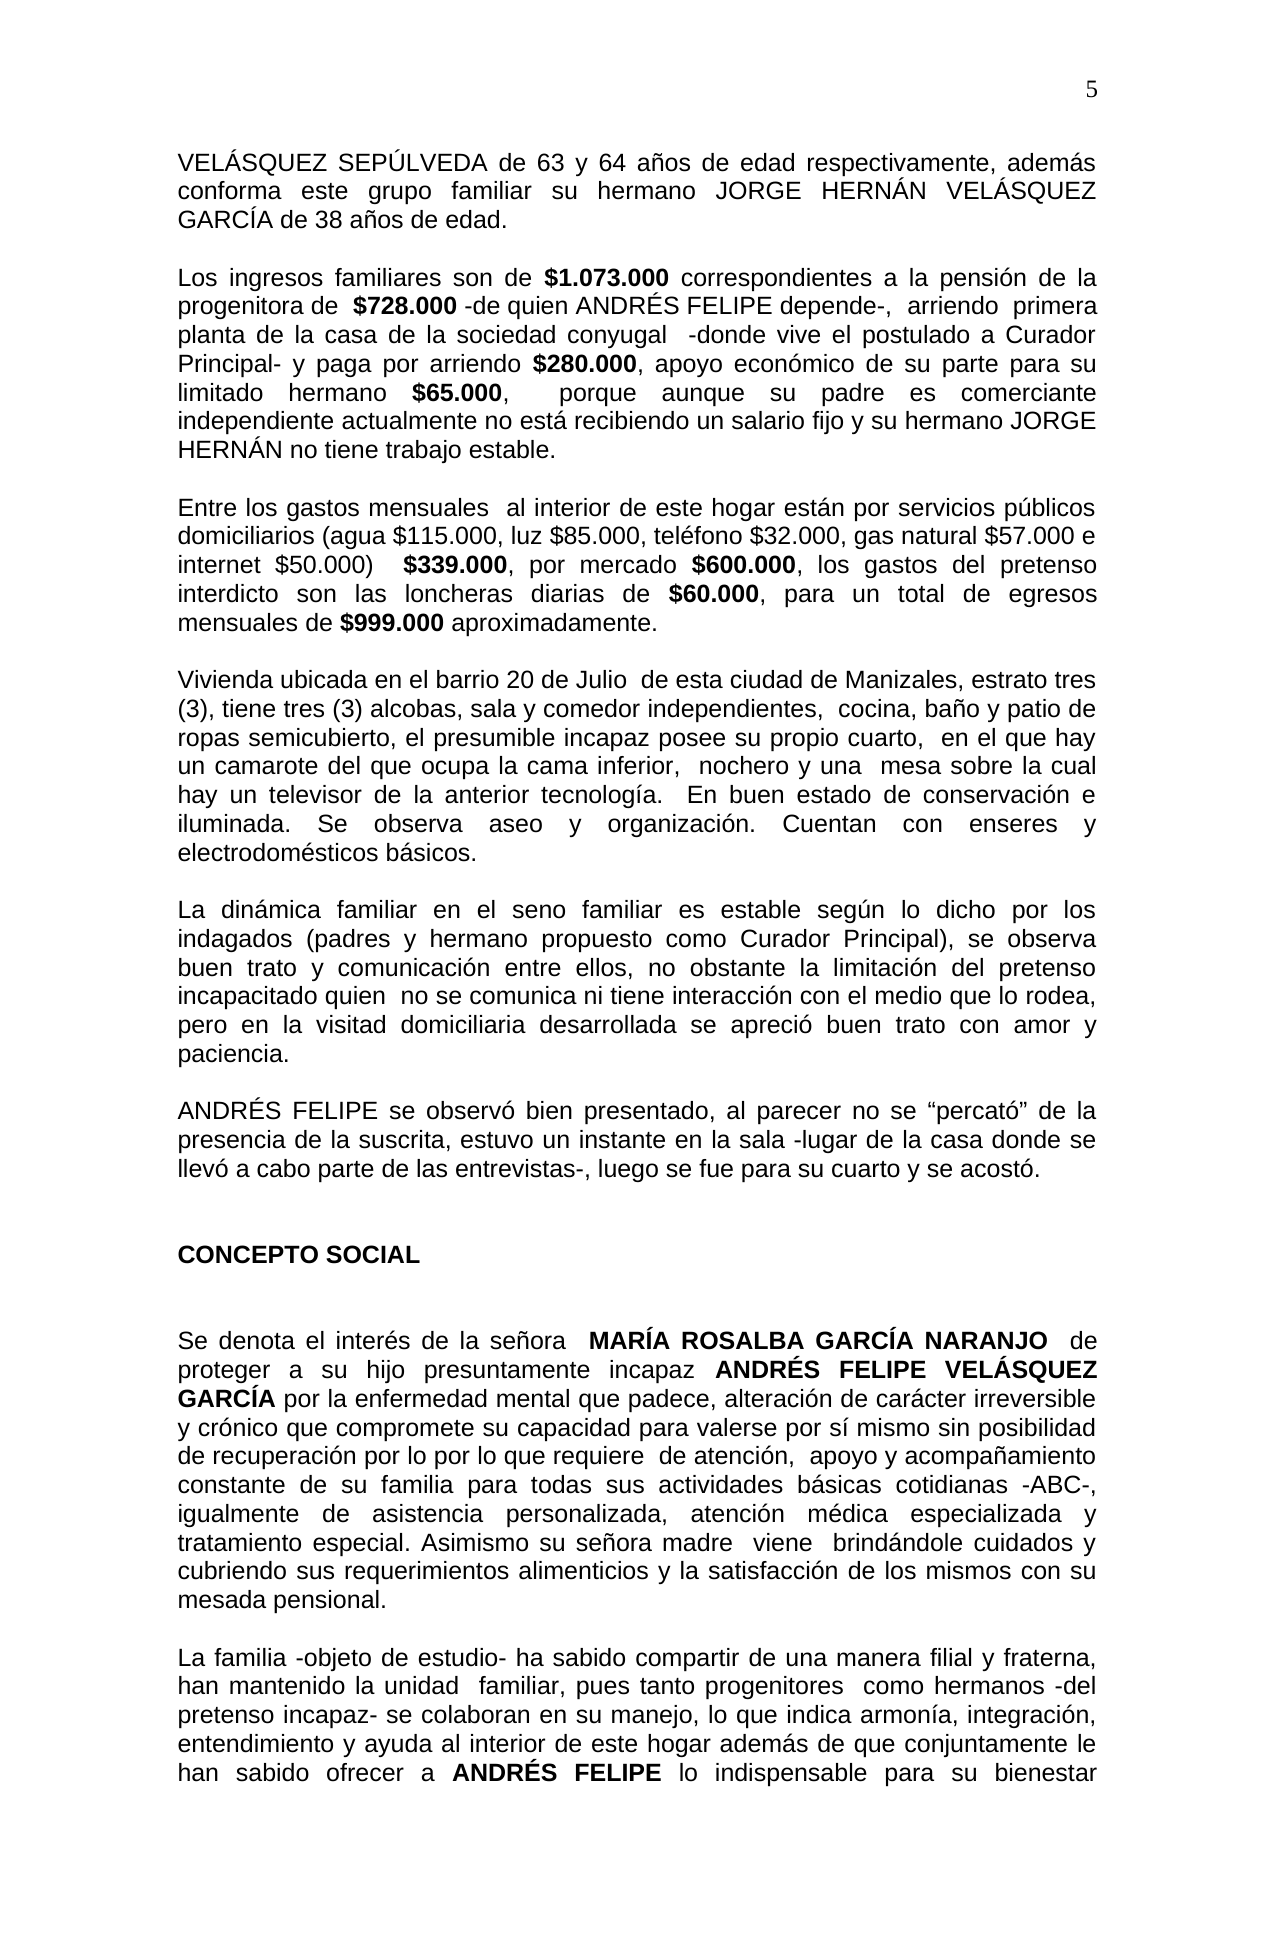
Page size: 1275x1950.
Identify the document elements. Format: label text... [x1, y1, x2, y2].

text CONCEPTO SOCIAL [177, 1240, 1098, 1269]
text Entre los gastos mensuales al interior de este hogar están por servicios públicos domiciliarios (agua $115.000, luz $85.000, teléfono $32.000, gas natural $57.000 e internet $50.000) $339.000, por mercado $600.000, los gastos del pretenso interdicto son las loncheras diarias de $60.000, para un total de egresos mensuales de $999.000 aproximadamente. [177, 493, 1098, 636]
text Vivienda ubicada en el barrio 20 de Julio de esta ciudad de Manizales, estrato tres (3), tiene tres (3) alcobas, sala y comedor independientes, cocina, baño y patio de ropas semicubierto, el presumible incapaz posee su propio cuarto, en el que hay un camarote del que ocupa la cama inferior, nochero y una mesa sobre la cual hay un televisor de la anterior tecnología. En buen estado de conservación e iluminada. Se observa aseo y organización. Cuentan con enseres y electrodomésticos básicos. [177, 665, 1098, 866]
text Se denota el interés de la señora MARÍA ROSALBA GARCÍA NARANJO de proteger a su hijo presuntamente incapaz ANDRÉS FELIPE VELÁSQUEZ GARCÍA por la enfermedad mental que padece, alteración de carácter irreversible y crónico que compromete su capacidad para valerse por sí mismo sin posibilidad de recuperación por lo por lo que requiere de atención, apoyo y acompañamiento constante de su familia para todas sus actividades básicas cotidianas -ABC-, igualmente de asistencia personalizada, atención médica especializada y tratamiento especial. Asimismo su señora madre viene brindándole cuidados y cubriendo sus requerimientos alimenticios y la satisfacción de los mismos con su mesada pensional. [177, 1326, 1098, 1614]
text La dinámica familiar en el seno familiar es estable según lo dicho por los indagados (padres y hermano propuesto como Curador Principal), se observa buen trato y comunicación entre ellos, no obstante la limitación del pretenso incapacitado quien no se comunica ni tiene interacción con el medio que lo rodea, pero en la visitad domiciliaria desarrollada se apreció buen trato con amor y paciencia. [177, 895, 1098, 1068]
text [177, 1643, 1098, 1786]
text Los ingresos familiares son de $1.073.000 correspondientes a la pensión de la progenitora de $728.000 -de quien ANDRÉS FELIPE depende-, arriendo primera planta de la casa de la sociedad conyugal -donde vive el postulado a Curador Principal- y paga por arriendo $280.000, apoyo económico de su parte para su limitado hermano $65.000, porque aunque su padre es comerciante independiente actualmente no está recibiendo un salario fijo y su hermano JORGE HERNÁN no tiene trabajo estable. [177, 263, 1098, 464]
text ANDRÉS FELIPE se observó bien presentado, al parecer no se “percató” de la presencia de la suscrita, estuvo un instante en la sala -lugar de la casa donde se llevó a cabo parte de las entrevistas-, luego se fue para su cuarto y se acostó. [177, 1096, 1098, 1183]
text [177, 148, 1098, 234]
